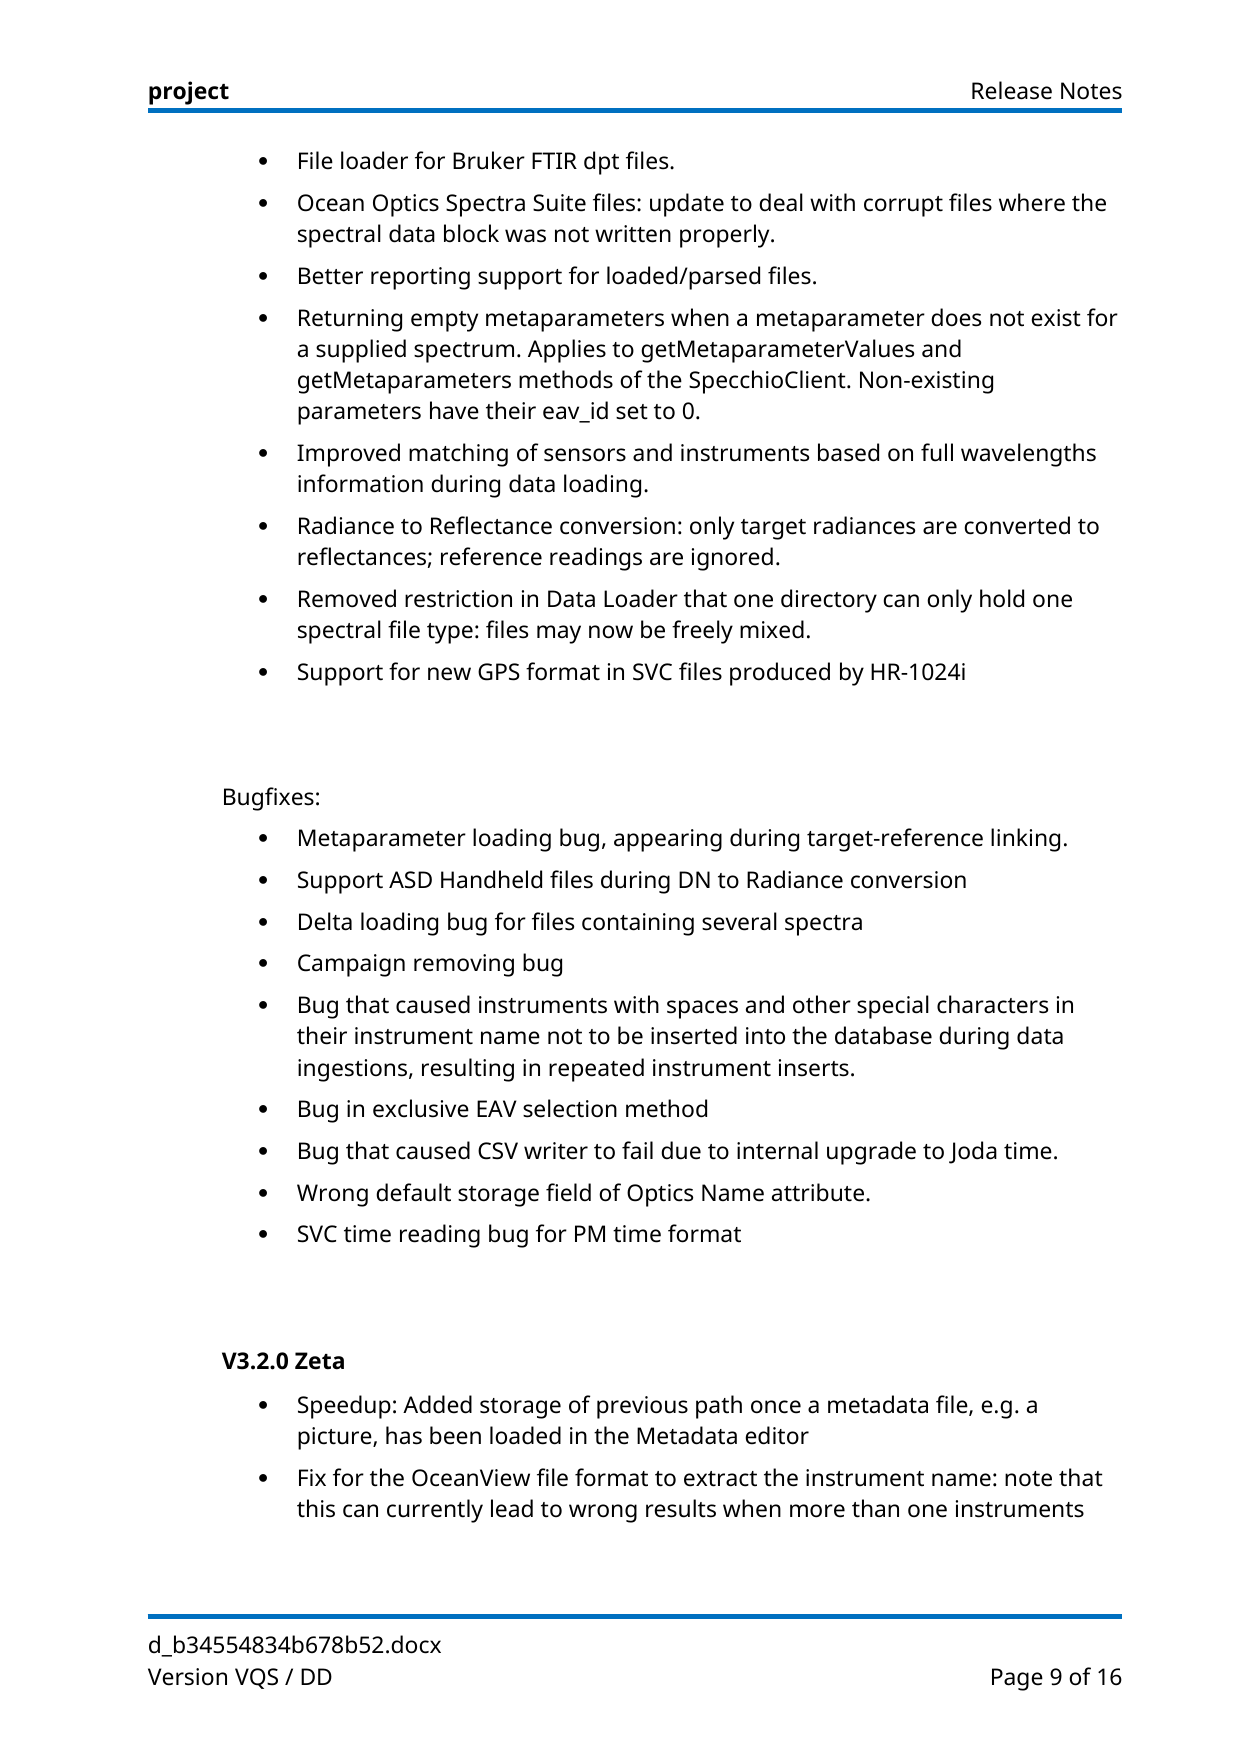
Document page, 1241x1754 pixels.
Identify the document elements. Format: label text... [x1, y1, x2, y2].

list Better reporting support for loaded/parsed files. [259, 260, 1122, 291]
list File loader for Bruker FTIR dpt files. [259, 145, 1122, 176]
list Support ASD Handheld files during DN to Radiance conversion [259, 864, 1122, 895]
list Wrong default storage field of Optics Name attribute. [259, 1176, 1122, 1208]
list Bug that caused instruments with spaces and other special characters in their instrument name not to be inserted into the database during data ingestions, resulting in repeated instrument inserts. [259, 989, 1122, 1083]
list Bug in exclusive EAV selection method [259, 1093, 1122, 1124]
list Delta loading bug for files containing several spectra [259, 906, 1122, 937]
list Improved matching of sensors and instruments based on full wavelengths information during data loading. [259, 437, 1122, 499]
list Removed restriction in Data Loader that one directory can only hold one spectral file type: files may now be freely mixed. [259, 583, 1122, 645]
list SVC time reading bug for PM time format [259, 1218, 1122, 1249]
list Returning empty metaparameters when a metaparameter does not exist for a supplied spectrum. Applies to getMetaparameterValues and getMetaparameters methods of the SpecchioClient. Non-existing parameters have their eav_id set to 0. [259, 301, 1122, 426]
list Campaign removing bug [259, 947, 1122, 978]
list Support for new GPS format in SVC files produced by HR-1024i [259, 656, 1122, 687]
list Ocean Optics Spectra Suite files: update to deal with corrupt files where the spectral data block was not written properly. [259, 187, 1122, 249]
text Bugfixes: [222, 781, 1122, 812]
list Radiance to Reflectance conversion: only target radiances are converted to reflectances; reference readings are ignored. [259, 510, 1122, 572]
list Bug that caused CSV writer to fail due to internal upgrade to Joda time. [259, 1135, 1122, 1166]
list Metaparameter loading bug, appearing during target-reference linking. [259, 822, 1122, 853]
subtitle V3.2.0 Zeta [222, 1345, 1122, 1376]
list Speedup: Added storage of previous path once a metadata file, e.g. a picture, has been loaded in the Metadata editor [259, 1389, 1122, 1451]
